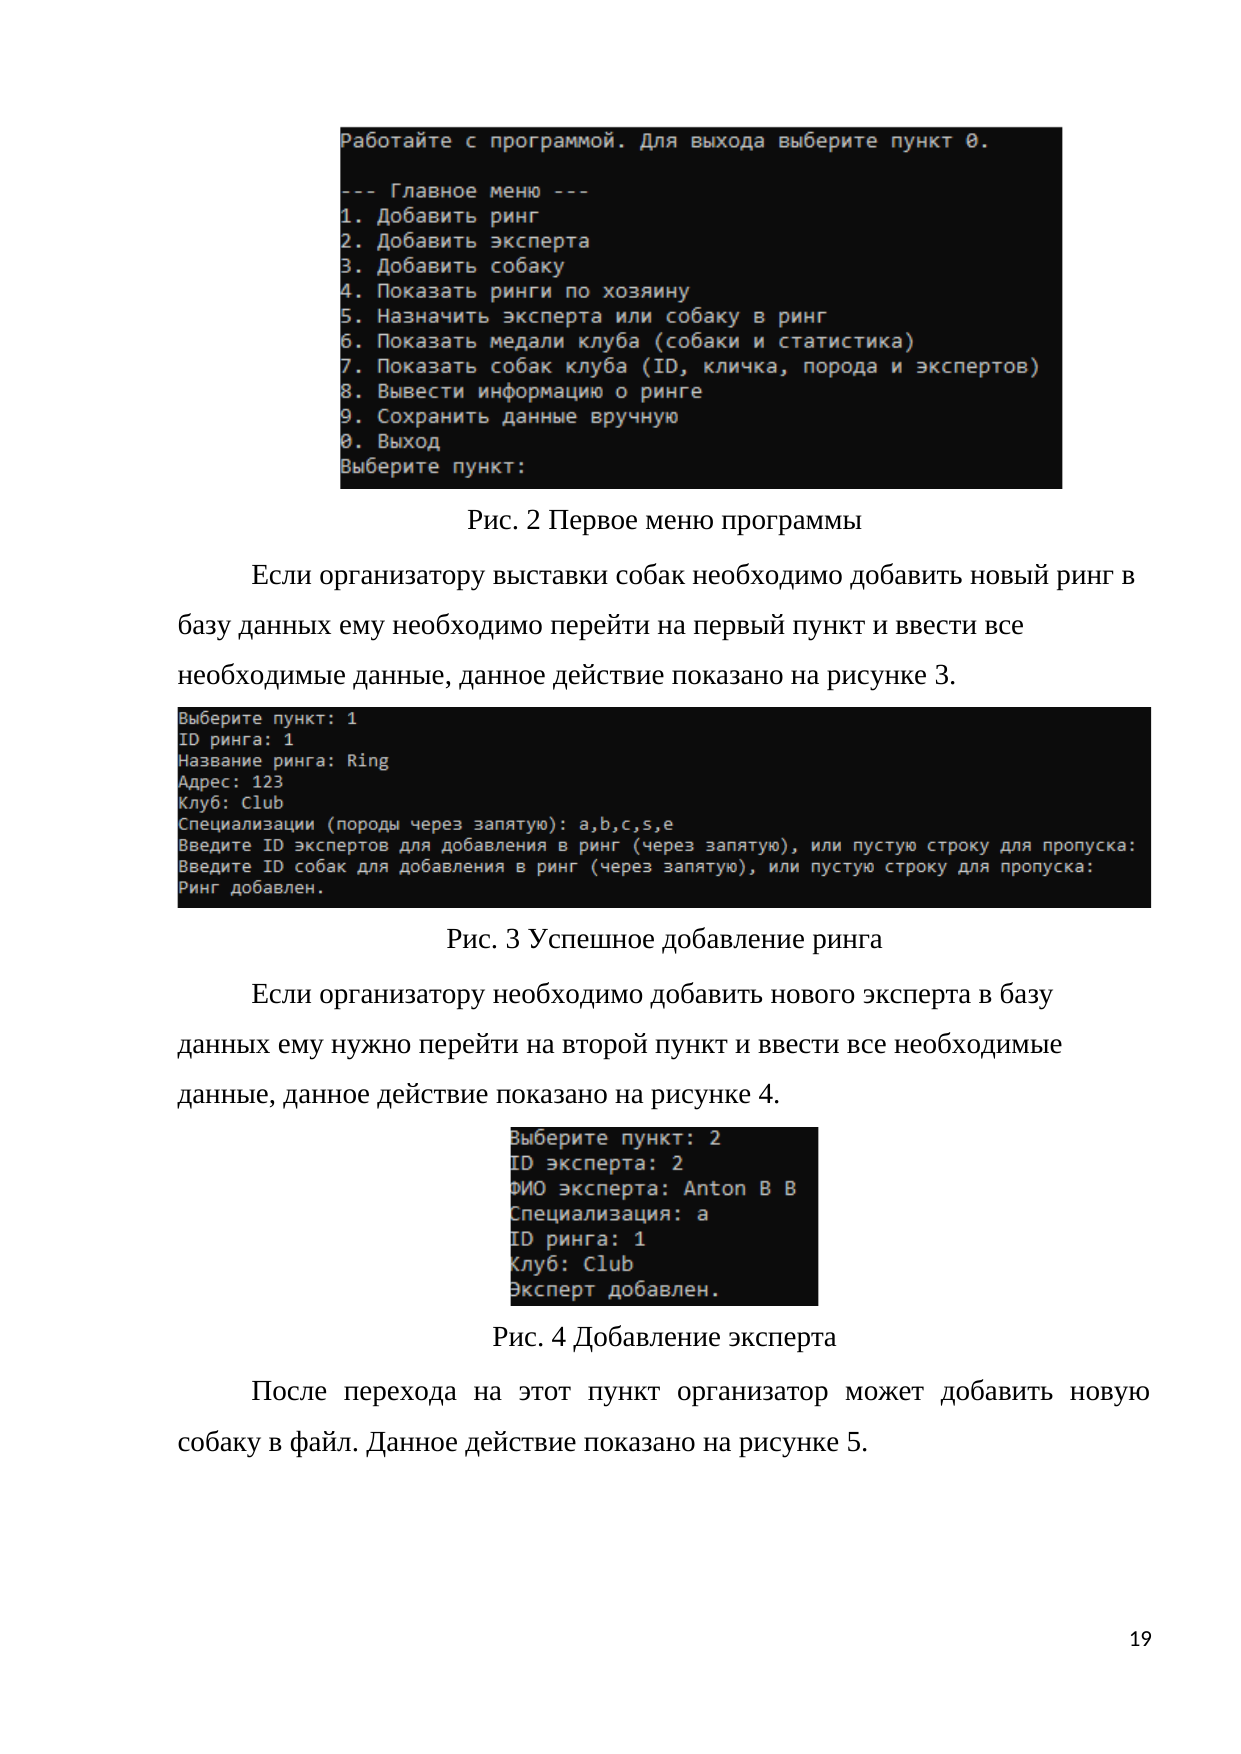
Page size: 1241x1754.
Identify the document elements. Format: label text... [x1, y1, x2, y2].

text Если организатору необходимо добавить нового эксперта в базу данных ему нужно перейти на второй пункт и ввести все необходимые данные, данное действие показано на рисунке 4. [177, 976, 1152, 1110]
text После перехода на этот пункт организатор может добавить новую собаку в файл. Данное действие показано на рисунке 5. [177, 1373, 1152, 1457]
text Рис. 4 Добавление эксперта [177, 1319, 1152, 1353]
text Рис. 2 Первое меню программы [177, 502, 1152, 536]
text Рис. 3 Успешное добавление ринга [177, 922, 1152, 955]
picture [177, 707, 1152, 908]
picture [340, 118, 1063, 489]
text Если организатору выставки собак необходимо добавить новый ринг в базу данных ему необходимо перейти на первый пункт и ввести все необходимые данные, данное действие показано на рисунке 3. [177, 557, 1152, 691]
picture [510, 1127, 819, 1306]
